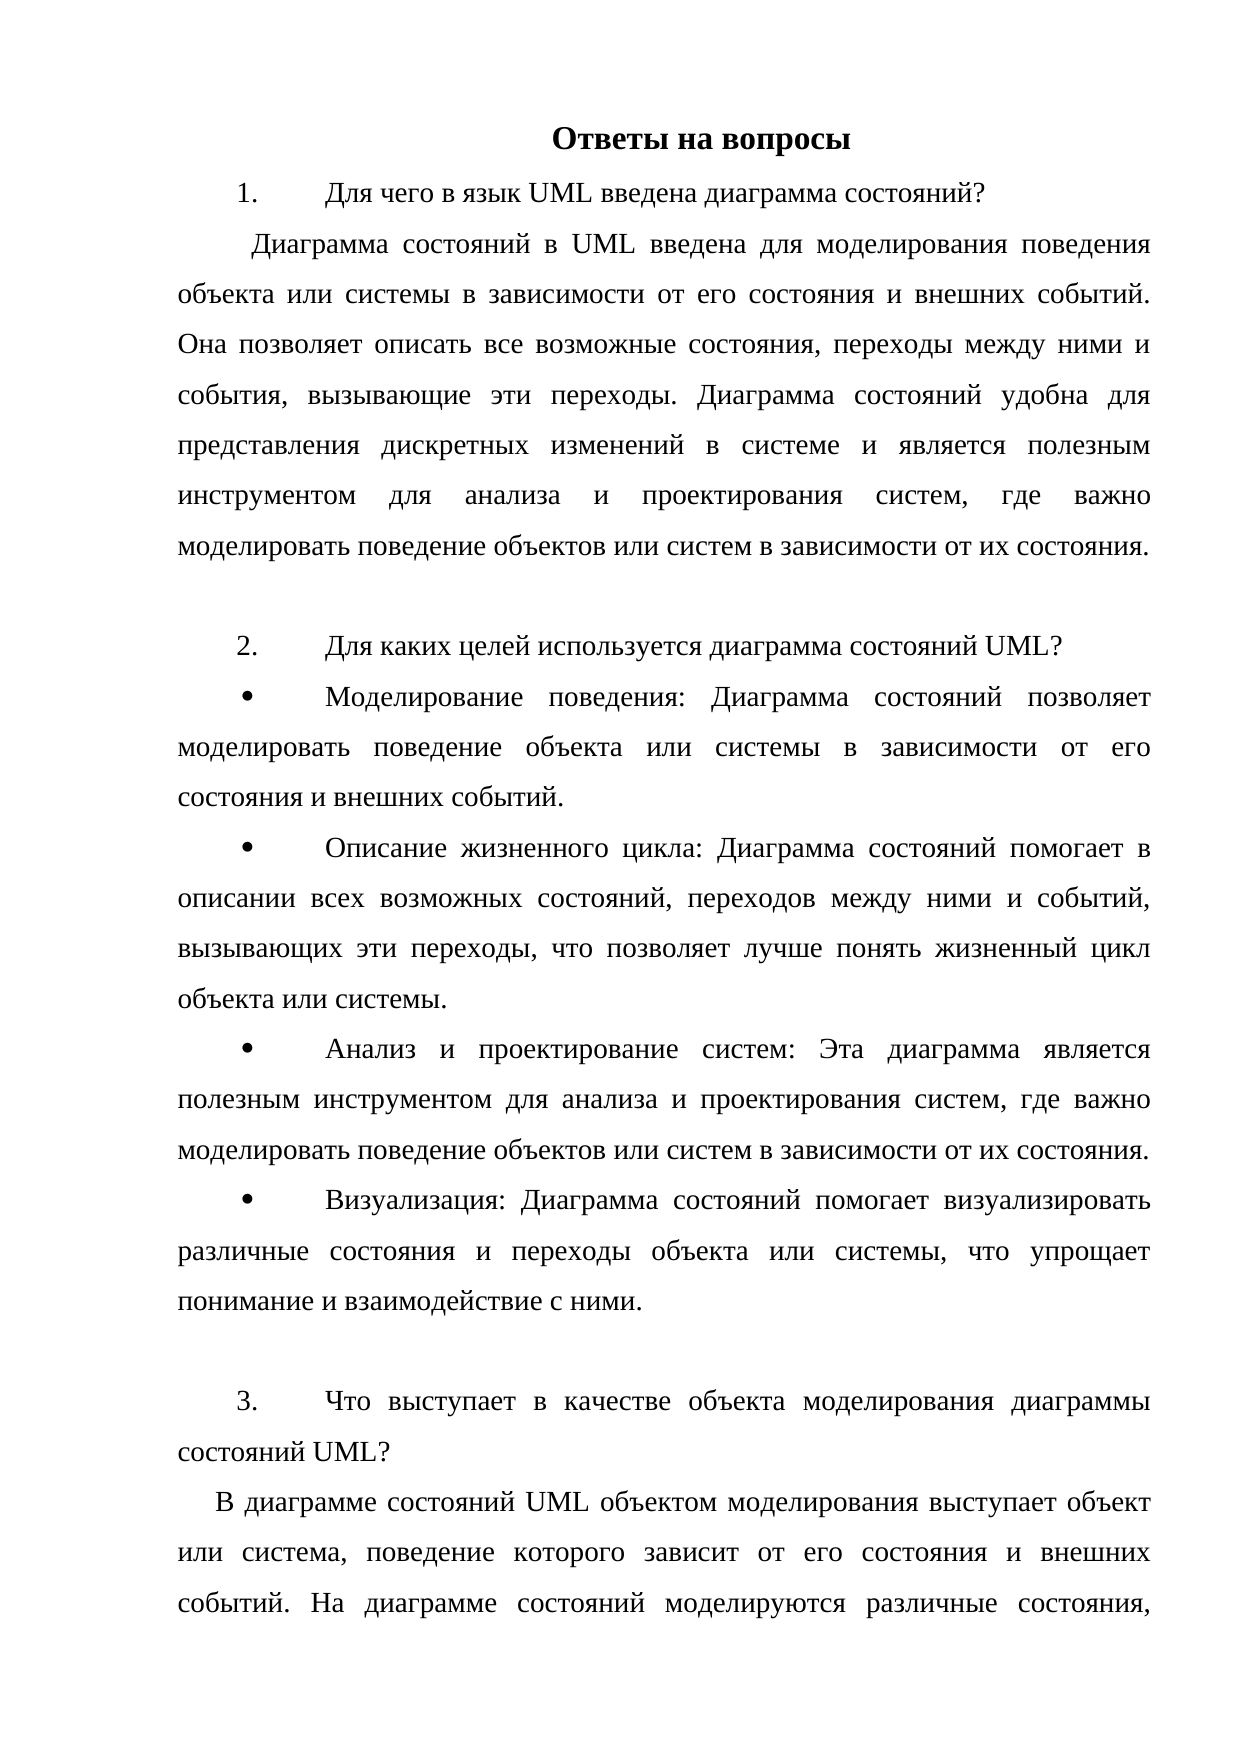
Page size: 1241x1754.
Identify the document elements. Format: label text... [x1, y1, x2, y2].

text Диаграмма состояний в UML введена для моделирования поведения объекта или системы в зависимости от его состояния и внешних событий. Она позволяет описать все возможные состояния, переходы между ними и события, вызывающие эти переходы. Диаграмма состояний удобна для представления дискретных изменений в системе и является полезным инструментом для анализа и проектирования систем, где важно моделировать поведение объектов или систем в зависимости от их состояния. [177, 226, 1152, 561]
subtitle Ответы на вопросы [177, 118, 1152, 156]
list Для чего в язык UML введена диаграмма состояний? [177, 176, 1152, 209]
list Моделирование поведения: Диаграмма состояний позволяет моделировать поведение объекта или системы в зависимости от его состояния и внешних событий. [177, 679, 1152, 813]
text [177, 1484, 1152, 1618]
list Для каких целей используется диаграмма состояний UML? [177, 628, 1152, 662]
list Описание жизненного цикла: Диаграмма состояний помогает в описании всех возможных состояний, переходов между ними и событий, вызывающих эти переходы, что позволяет лучше понять жизненный цикл объекта или системы. [177, 830, 1152, 1014]
list Визуализация: Диаграмма состояний помогает визуализировать различные состояния и переходы объекта или системы, что упрощает понимание и взаимодействие с ними. [177, 1182, 1152, 1316]
list Что выступает в качестве объекта моделирования диаграммы состояний UML? [177, 1383, 1152, 1467]
list Анализ и проектирование систем: Эта диаграмма является полезным инструментом для анализа и проектирования систем, где важно моделировать поведение объектов или систем в зависимости от их состояния. [177, 1031, 1152, 1165]
